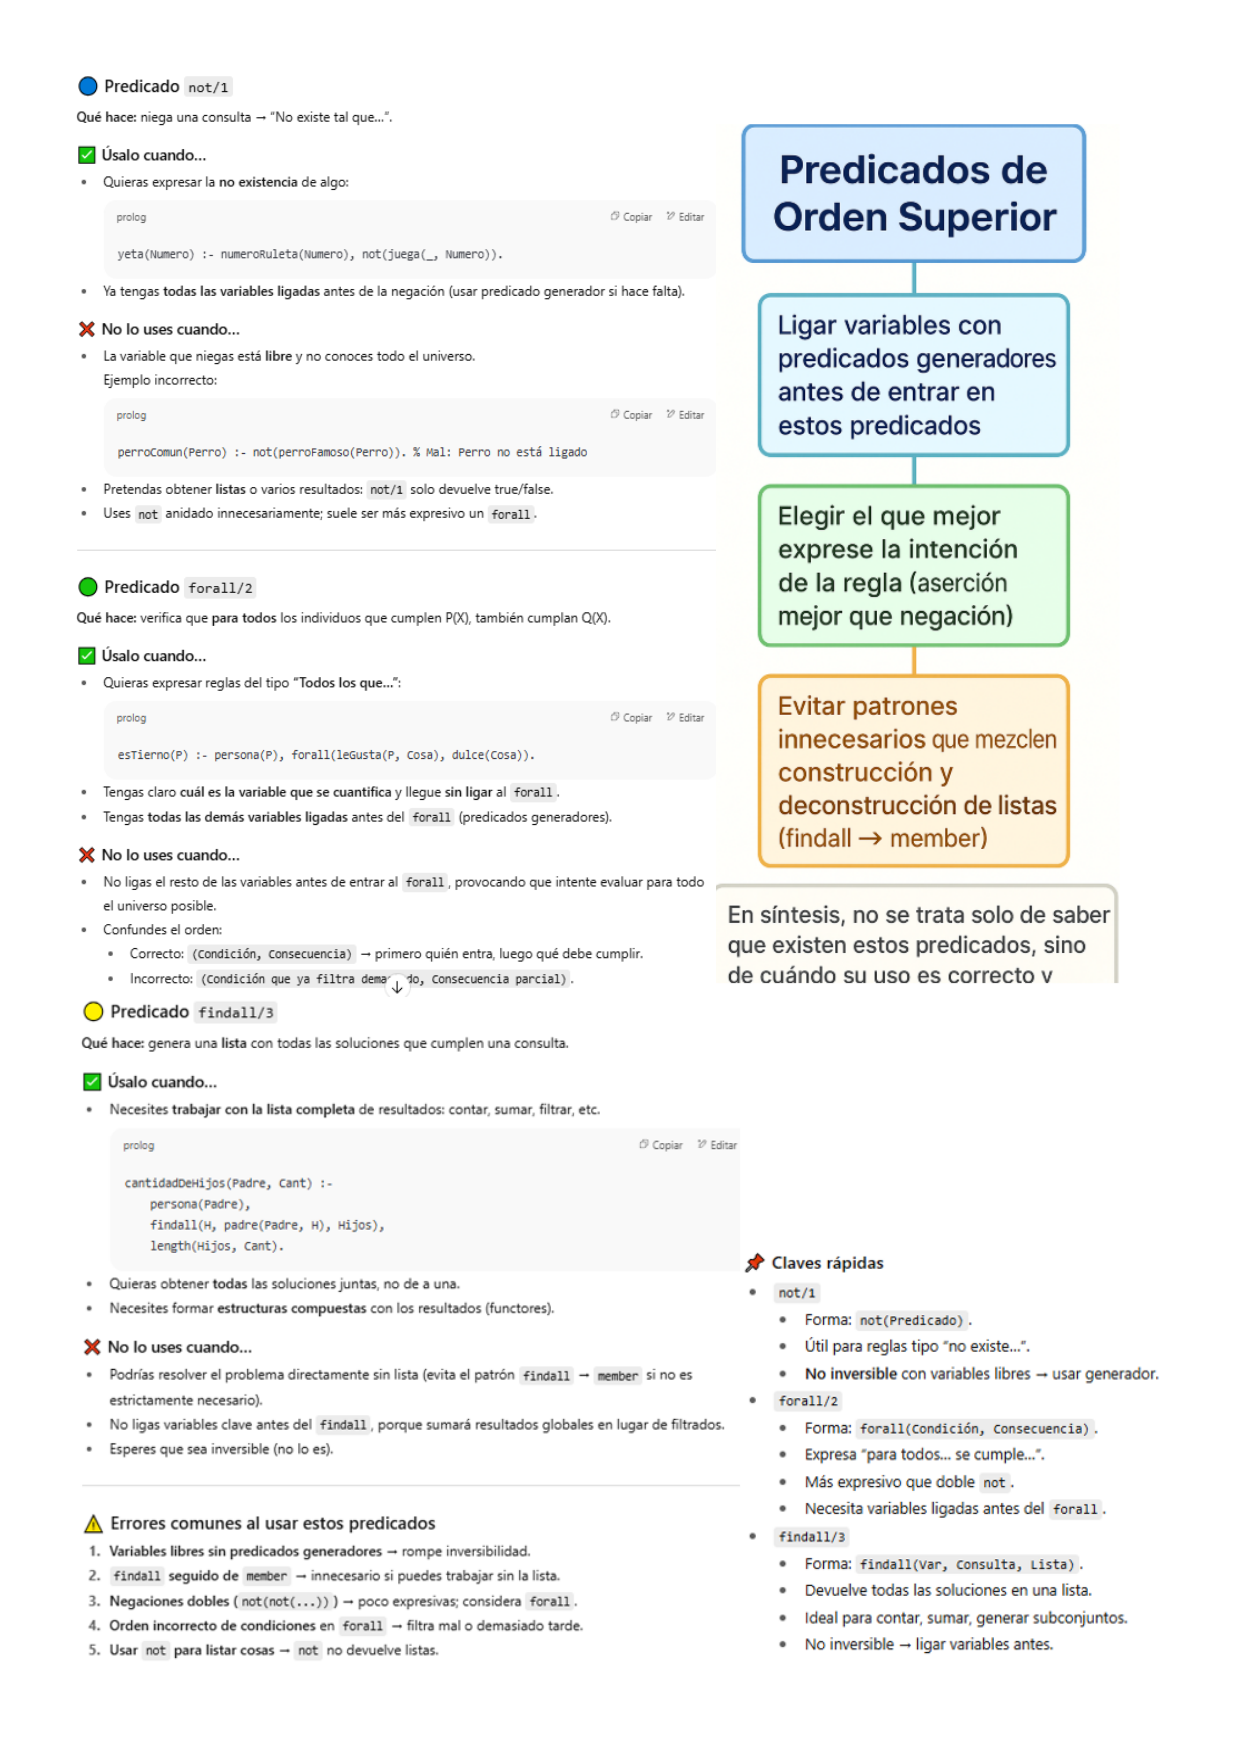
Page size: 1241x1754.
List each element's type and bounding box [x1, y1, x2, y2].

picture [75, 75, 1120, 997]
picture [75, 998, 1166, 1663]
